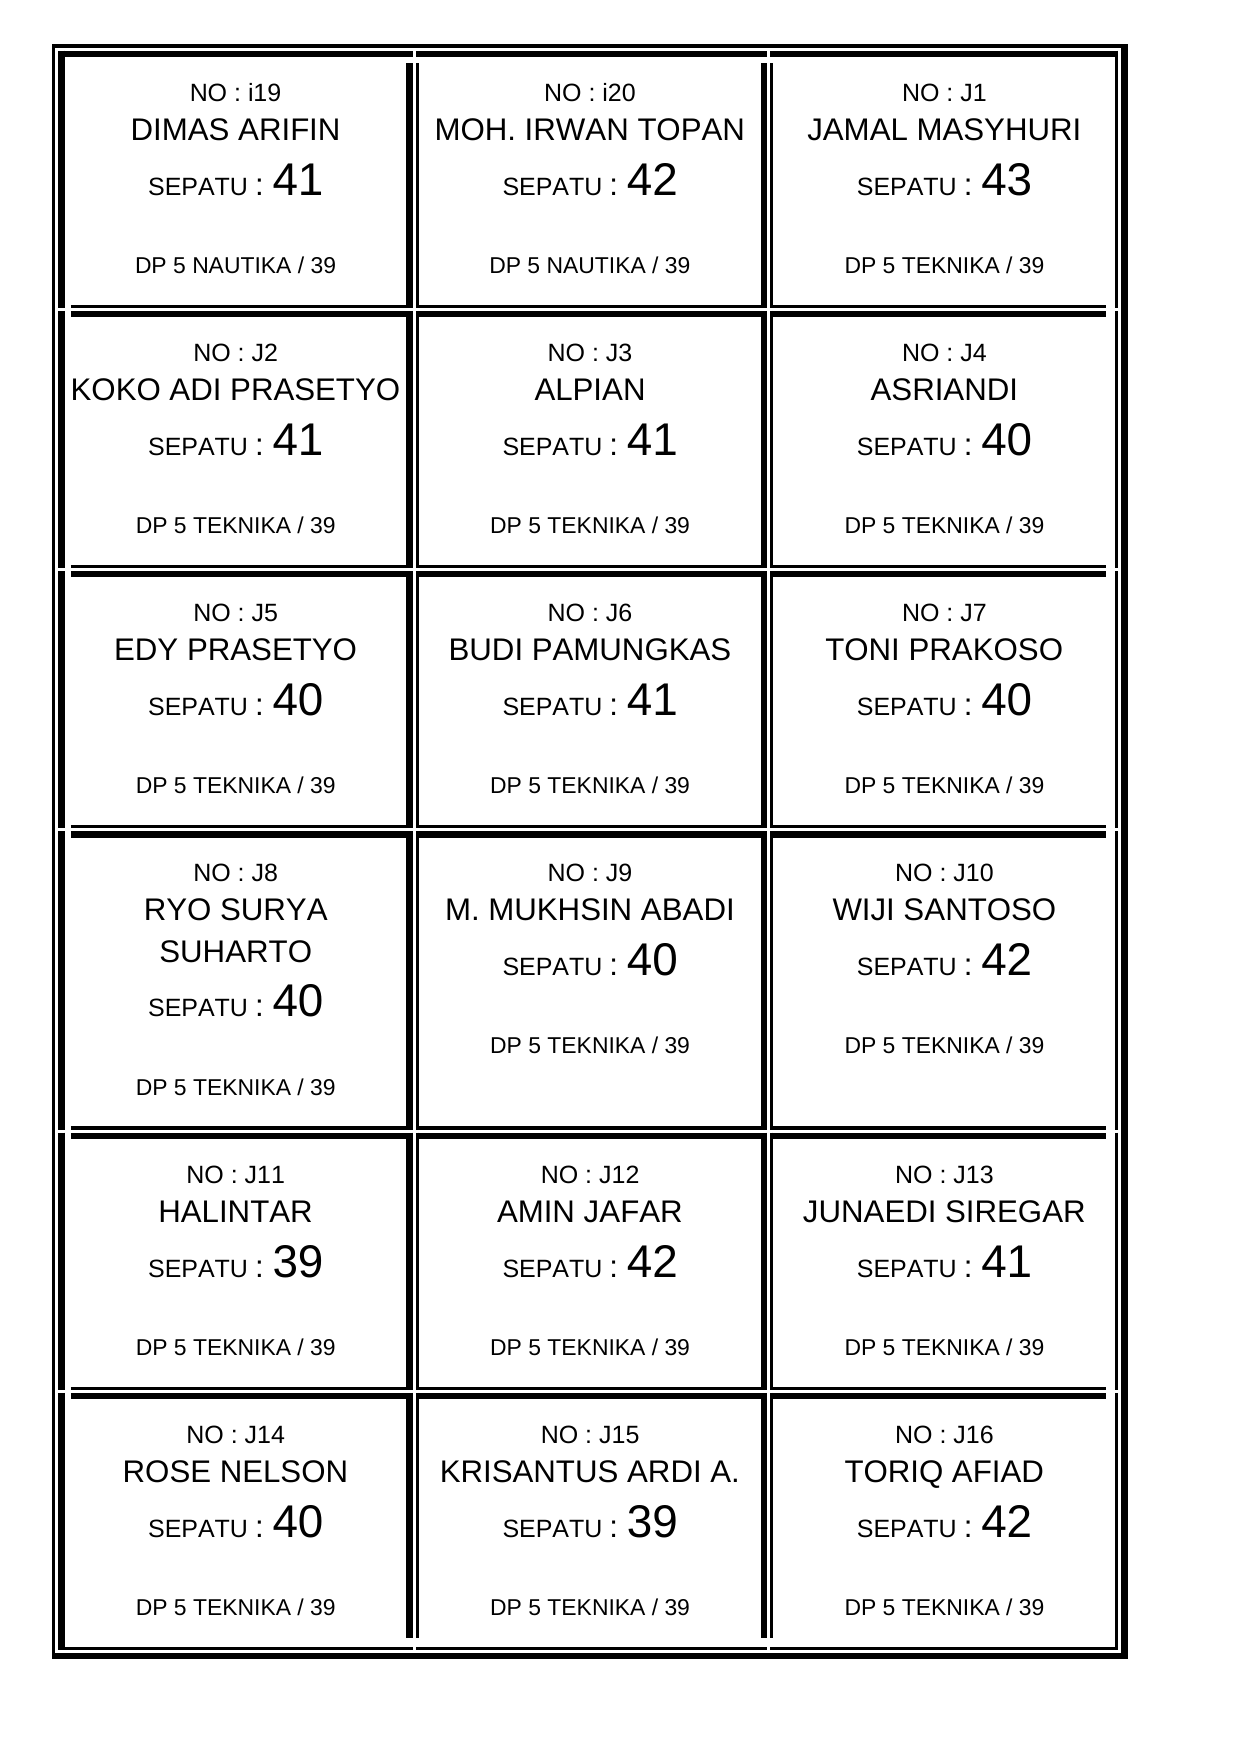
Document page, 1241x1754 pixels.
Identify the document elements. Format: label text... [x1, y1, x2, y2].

table_cell NO : J2 KOKO ADI PRASETYO SEPATU : 41 DP 5 TEKNIKA / 39 [58, 305, 413, 565]
table_cell NO : J5 EDY PRASETYO SEPATU : 40 DP 5 TEKNIKA / 39 [58, 565, 413, 825]
table_cell NO : J10 WIJI SANTOSO SEPATU : 42 DP 5 TEKNIKA / 39 [767, 825, 1121, 1126]
table_cell NO : i19 DIMAS ARIFIN SEPATU : 41 DP 5 NAUTIKA / 39 [65, 57, 413, 304]
table_cell NO : J4 ASRIANDI SEPATU : 40 DP 5 TEKNIKA / 39 [767, 305, 1121, 565]
table_cell NO : J1 JAMAL MASYHURI SEPATU : 43 DP 5 TEKNIKA / 39 [767, 48, 1121, 304]
table_cell NO : J6 BUDI PAMUNGKAS SEPATU : 41 DP 5 TEKNIKA / 39 [413, 565, 767, 825]
table_cell NO : i20 MOH. IRWAN TOPAN SEPATU : 42 DP 5 NAUTIKA / 39 [413, 48, 767, 304]
table_cell NO : J14 ROSE NELSON SEPATU : 40 DP 5 TEKNIKA / 39 [58, 1387, 413, 1647]
table_cell NO : J15 KRISANTUS ARDI A. SEPATU : 39 DP 5 TEKNIKA / 39 [413, 1387, 767, 1647]
table_cell NO : J8 RYO SURYA SUHARTO SEPATU : 40 DP 5 TEKNIKA / 39 [58, 825, 413, 1126]
table_cell NO : J12 AMIN JAFAR SEPATU : 42 DP 5 TEKNIKA / 39 [413, 1126, 767, 1387]
table_cell NO : J13 JUNAEDI SIREGAR SEPATU : 41 DP 5 TEKNIKA / 39 [767, 1126, 1121, 1387]
table_cell NO : J11 HALINTAR SEPATU : 39 DP 5 TEKNIKA / 39 [58, 1126, 413, 1387]
table_cell NO : J16 TORIQ AFIAD SEPATU : 42 DP 5 TEKNIKA / 39 [767, 1387, 1121, 1647]
table_cell NO : J7 TONI PRAKOSO SEPATU : 40 DP 5 TEKNIKA / 39 [767, 565, 1121, 825]
table_cell NO : J9 M. MUKHSIN ABADI SEPATU : 40 DP 5 TEKNIKA / 39 [413, 825, 767, 1126]
table_cell NO : J3 ALPIAN SEPATU : 41 DP 5 TEKNIKA / 39 [413, 305, 767, 565]
